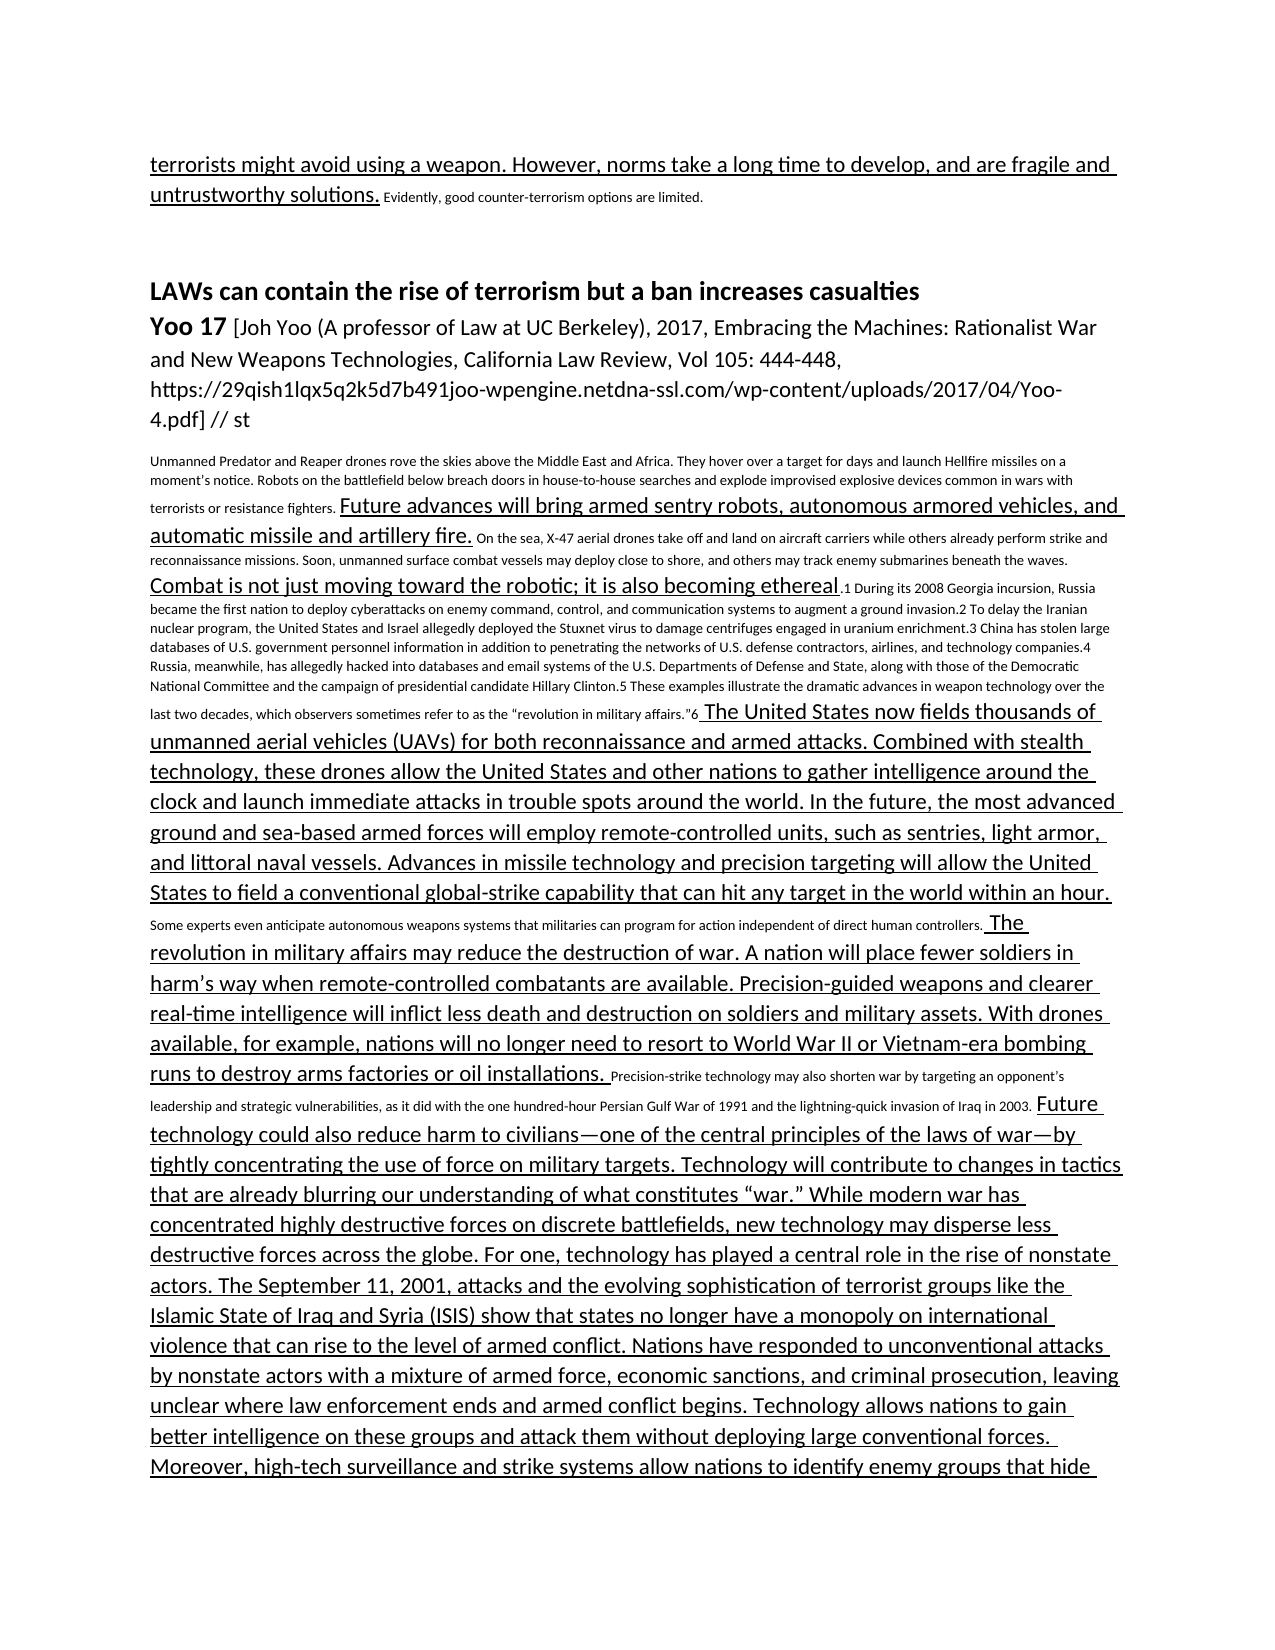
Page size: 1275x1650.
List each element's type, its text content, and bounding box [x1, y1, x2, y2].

text Yoo 17 [Joh Yoo (A professor of Law at UC Berkeley), 2017, Embracing the Machines: Rationalist War and New Weapons Technologies, California Law Review, Vol 105: 444-448, https://29qish1lqx5q2k5d7b491joo-wpengine.netdna-ssl.com/wp-content/uploads/2017/04/Yoo-4.pdf] // st [150, 309, 1125, 433]
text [150, 150, 1125, 208]
subtitle LAWs can contain the rise of terrorism but a ban increases casualties [150, 274, 1125, 307]
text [150, 452, 1125, 1480]
